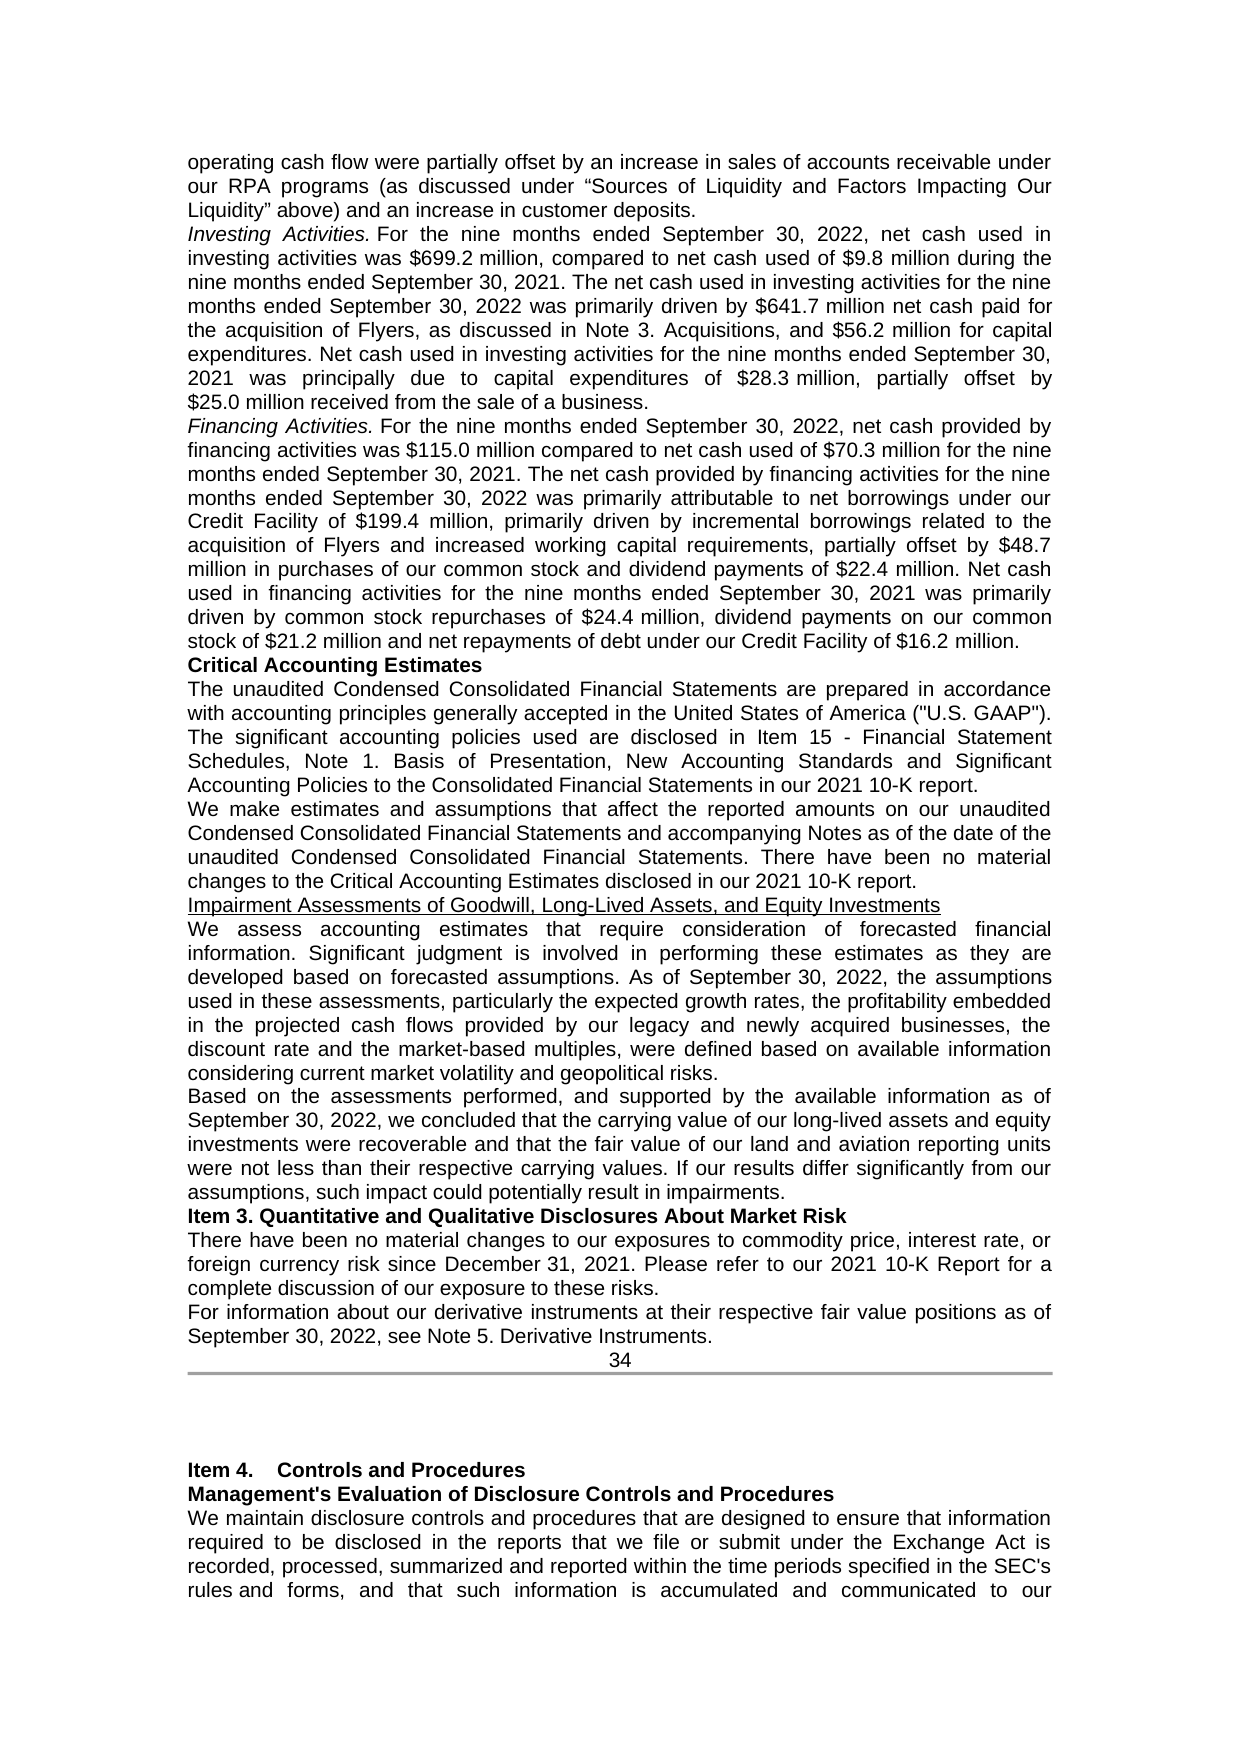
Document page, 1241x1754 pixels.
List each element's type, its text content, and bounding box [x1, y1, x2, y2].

text 34 [187, 1348, 1053, 1371]
text Investing Activities. For the nine months ended September 30, 2022, net cash used in investing activities was $699.2 million, compared to net cash used of $9.8 million during the nine months ended September 30, 2021. The net cash used in investing activities for the nine months ended September 30, 2022 was primarily driven by $641.7 million net cash paid for the acquisition of Flyers, as discussed in Note 3. Acquisitions, and $56.2 million for capital expenditures. Net cash used in investing activities for the nine months ended September 30, 2021 was principally due to capital expenditures of $28.3 million, partially offset by $25.0 million received from the sale of a business. [187, 222, 1053, 413]
text Based on the assessments performed, and supported by the available information as of September 30, 2022, we concluded that the carrying value of our long-lived assets and equity investments were recoverable and that the fair value of our land and aviation reporting units were not less than their respective carrying values. If our results differ significantly from our assumptions, such impact could potentially result in impairments. [187, 1084, 1053, 1204]
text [187, 150, 1053, 222]
text There have been no material changes to our exposures to commodity price, interest rate, or foreign currency risk since December 31, 2021. Please refer to our 2021 10-K Report for a complete discussion of our exposure to these risks. [187, 1228, 1053, 1300]
text The unaudited Condensed Consolidated Financial Statements are prepared in accordance with accounting principles generally accepted in the United States of America ("U.S. GAAP"). The significant accounting policies used are disclosed in Item 15 - Financial Statement Schedules, Note 1. Basis of Presentation, New Accounting Standards and Significant Accounting Policies to the Consolidated Financial Statements in our 2021 10-K report. [187, 677, 1053, 797]
text Financing Activities. For the nine months ended September 30, 2022, net cash provided by financing activities was $115.0 million compared to net cash used of $70.3 million for the nine months ended September 30, 2021. The net cash provided by financing activities for the nine months ended September 30, 2022 was primarily attributable to net borrowings under our Credit Facility of $199.4 million, primarily driven by incremental borrowings related to the acquisition of Flyers and increased working capital requirements, partially offset by $48.7 million in purchases of our common stock and dividend payments of $22.4 million. Net cash used in financing activities for the nine months ended September 30, 2021 was primarily driven by common stock repurchases of $24.4 million, dividend payments on our common stock of $21.2 million and net repayments of debt under our Credit Facility of $16.2 million. [187, 413, 1053, 653]
text We make estimates and assumptions that affect the reported amounts on our unaudited Condensed Consolidated Financial Statements and accompanying Notes as of the date of the unaudited Condensed Consolidated Financial Statements. There have been no material changes to the Critical Accounting Estimates disclosed in our 2021 10-K report. [187, 797, 1053, 893]
text Management's Evaluation of Disclosure Controls and Procedures [187, 1482, 1053, 1506]
text Item 3. Quantitative and Qualitative Disclosures About Market Risk [187, 1204, 1053, 1228]
text We assess accounting estimates that require consideration of forecasted financial information. Significant judgment is involved in performing these estimates as they are developed based on forecasted assumptions. As of September 30, 2022, the assumptions used in these assessments, particularly the expected growth rates, the profitability embedded in the projected cash flows provided by our legacy and newly acquired businesses, the discount rate and the market-based multiples, were defined based on available information considering current market volatility and geopolitical risks. [187, 917, 1053, 1084]
text For information about our derivative instruments at their respective fair value positions as of September 30, 2022, see Note 5. Derivative Instruments. [187, 1300, 1053, 1348]
text Critical Accounting Estimates [187, 653, 1053, 677]
text Item 4. Controls and Procedures [187, 1458, 1053, 1482]
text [187, 1506, 1053, 1602]
text Impairment Assessments of Goodwill, Long-Lived Assets, and Equity Investments [187, 893, 1053, 917]
